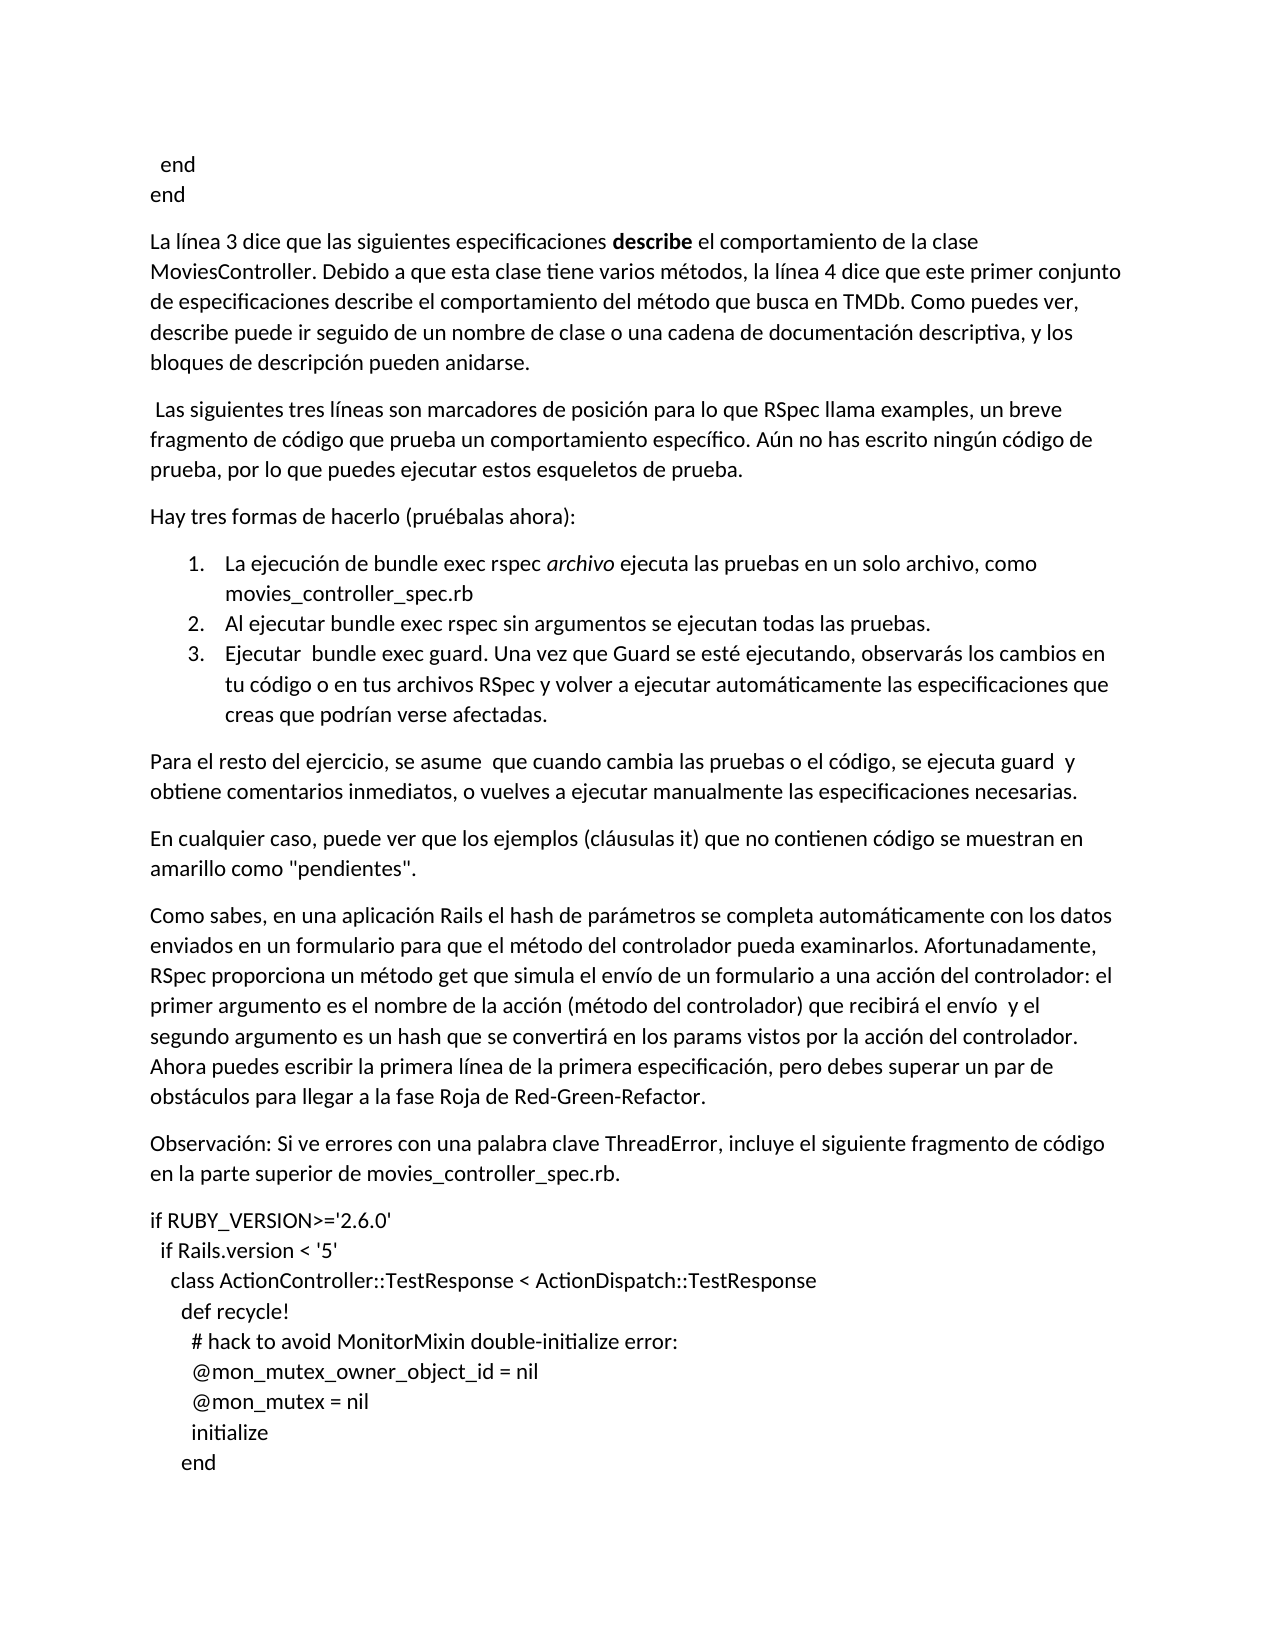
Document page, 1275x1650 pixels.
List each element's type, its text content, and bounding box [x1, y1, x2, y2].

text Hay tres formas de hacerlo (pruébalas ahora): [150, 502, 1125, 530]
text La línea 3 dice que las siguientes especificaciones describe el comportamiento de la clase MoviesController. Debido a que esta clase tiene varios métodos, la línea 4 dice que este primer conjunto de especificaciones describe el comportamiento del método que busca en TMDb. Como puedes ver, describe puede ir seguido de un nombre de clase o una cadena de documentación descriptiva, y los bloques de descripción pueden anidarse. [150, 227, 1125, 376]
list Ejecutar bundle exec guard. Una vez que Guard se esté ejecutando, observarás los cambios en tu código o en tus archivos RSpec y volver a ejecutar automáticamente las especificaciones que creas que podrían verse afectadas. [187, 639, 1125, 728]
text Las siguientes tres líneas son marcadores de posición para lo que RSpec llama examples, un breve fragmento de código que prueba un comportamiento específico. Aún no has escrito ningún código de prueba, por lo que puedes ejecutar estos esqueletos de prueba. [150, 395, 1125, 483]
list Al ejecutar bundle exec rspec sin argumentos se ejecutan todas las pruebas. [187, 609, 1125, 637]
text Observación: Si ve errores con una palabra clave ThreadError, incluye el siguiente fragmento de código en la parte superior de movies_controller_spec.rb. [150, 1129, 1125, 1187]
text En cualquier caso, puede ver que los ejemplos (cláusulas it) que no contienen código se muestran en amarillo como "pendientes". [150, 824, 1125, 882]
text Como sabes, en una aplicación Rails el hash de parámetros se completa automáticamente con los datos enviados en un formulario para que el método del controlador pueda examinarlos. Afortunadamente, RSpec proporciona un método get que simula el envío de un formulario a una acción del controlador: el primer argumento es el nombre de la acción (método del controlador) que recibirá el envío y el segundo argumento es un hash que se convertirá en los params vistos por la acción del controlador. Ahora puedes escribir la primera línea de la primera especificación, pero debes superar un par de obstáculos para llegar a la fase Roja de Red-Green-Refactor. [150, 901, 1125, 1110]
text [150, 150, 1125, 208]
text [150, 1206, 1125, 1476]
list La ejecución de bundle exec rspec archivo ejecuta las pruebas en un solo archivo, como movies_controller_spec.rb [187, 549, 1125, 607]
text Para el resto del ejercicio, se asume que cuando cambia las pruebas o el código, se ejecuta guard y obtiene comentarios inmediatos, o vuelves a ejecutar manualmente las especificaciones necesarias. [150, 747, 1125, 805]
